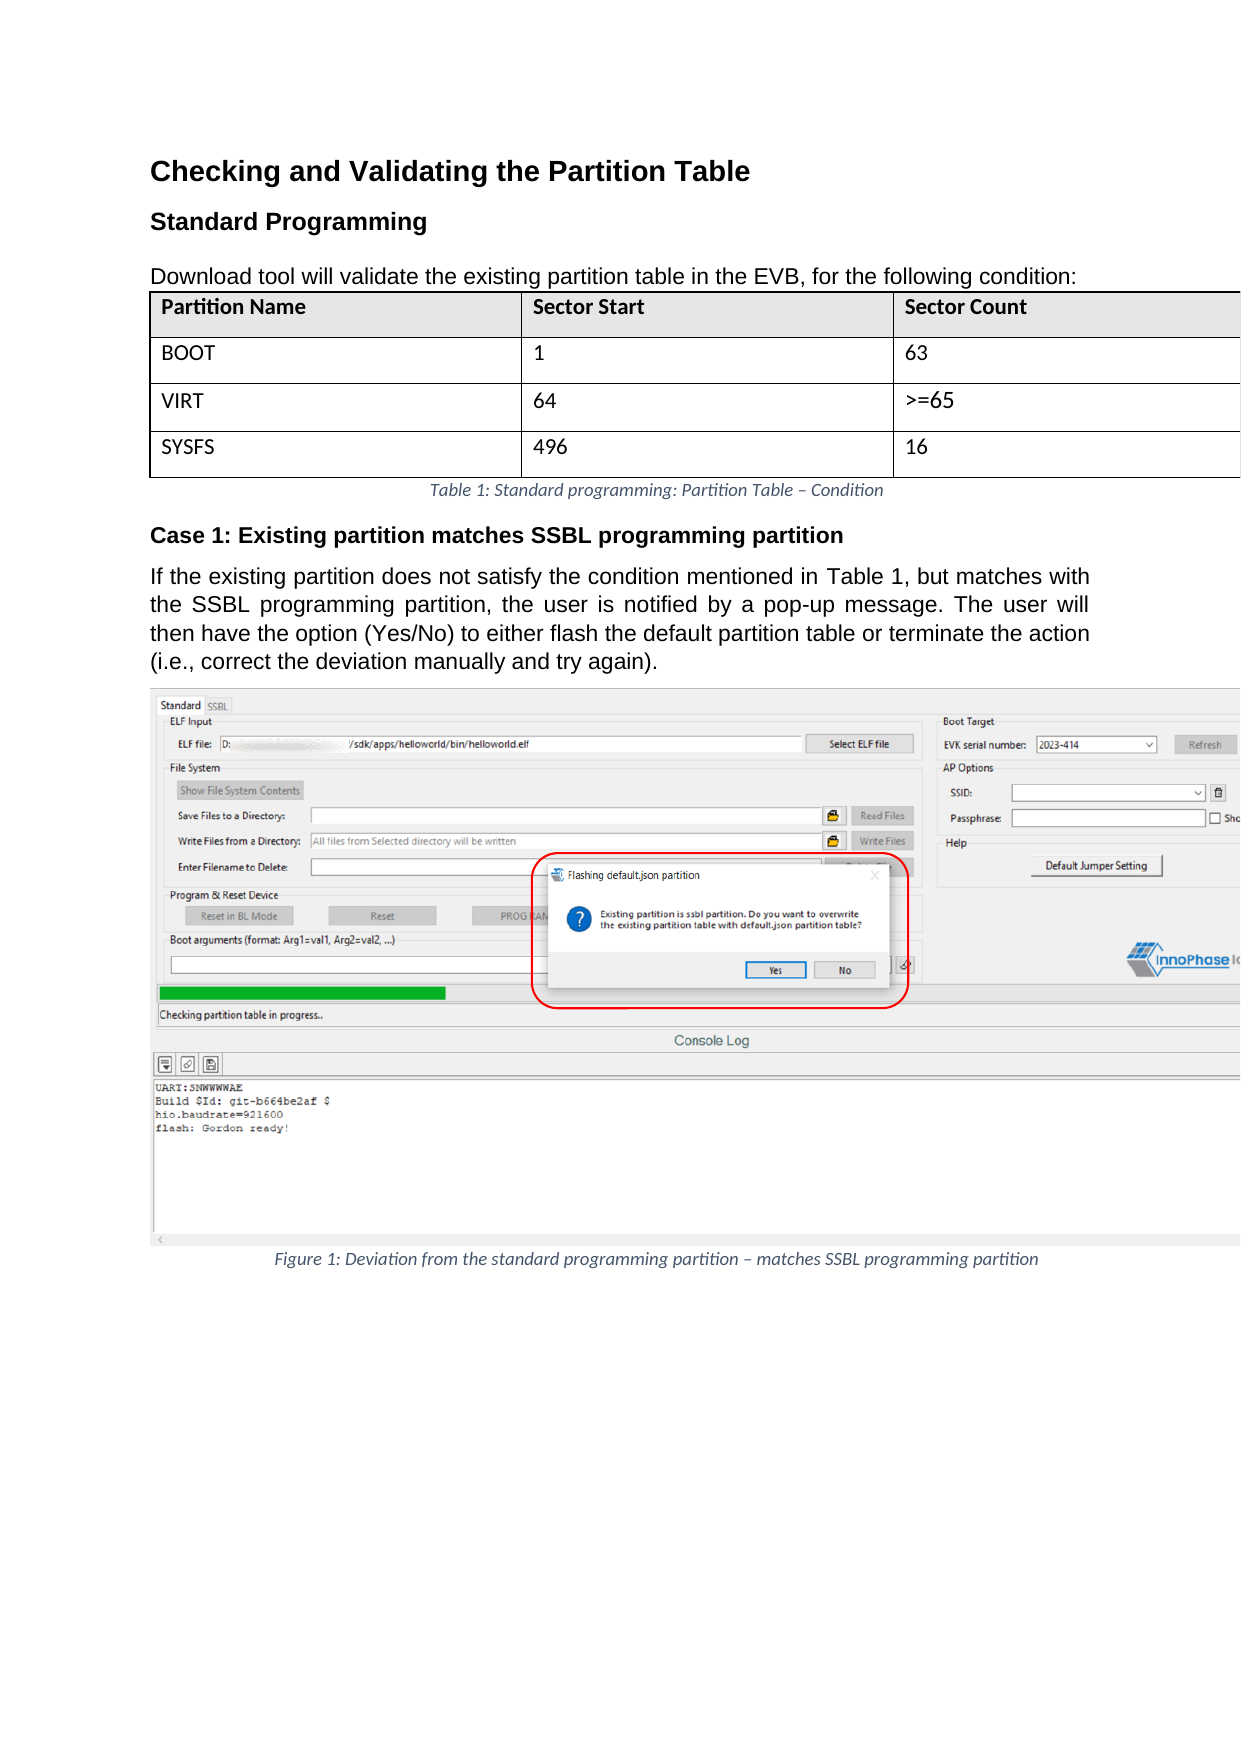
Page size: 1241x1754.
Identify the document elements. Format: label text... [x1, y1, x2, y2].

table_header Sector Count [894, 293, 1240, 337]
subtitle Checking and Validating the Partition Table [150, 154, 1090, 188]
subtitle Standard Programming [150, 207, 1090, 236]
table_cell >=65 [894, 384, 1240, 431]
table_cell 63 [894, 338, 1240, 383]
table_cell VIRT [151, 384, 521, 431]
text Table 1: Standard programming: Partition Table – Condition [225, 478, 1090, 501]
table_cell 1 [522, 338, 893, 383]
text Case 1: Existing partition matches SSBL programming partition [150, 522, 1090, 548]
table_header Sector Start [522, 293, 893, 337]
table_cell SYSFS [151, 432, 521, 477]
table_cell 64 [522, 384, 893, 431]
picture [150, 688, 1241, 1246]
table_header Partition Name [151, 293, 521, 337]
table_cell BOOT [151, 338, 521, 383]
table_cell 496 [522, 432, 893, 477]
text Download tool will validate the existing partition table in the EVB, for the following condition: [150, 263, 1090, 289]
table_cell 16 [894, 432, 1240, 477]
text If the existing partition does not satisfy the condition mentioned in Table 1, but matches with the SSBL programming partition, the user is notified by a pop-up message. The user will then have the option (Yes/No) to either flash the default partition table or terminate the action (i.e., correct the deviation manually and try again). [150, 563, 1090, 674]
